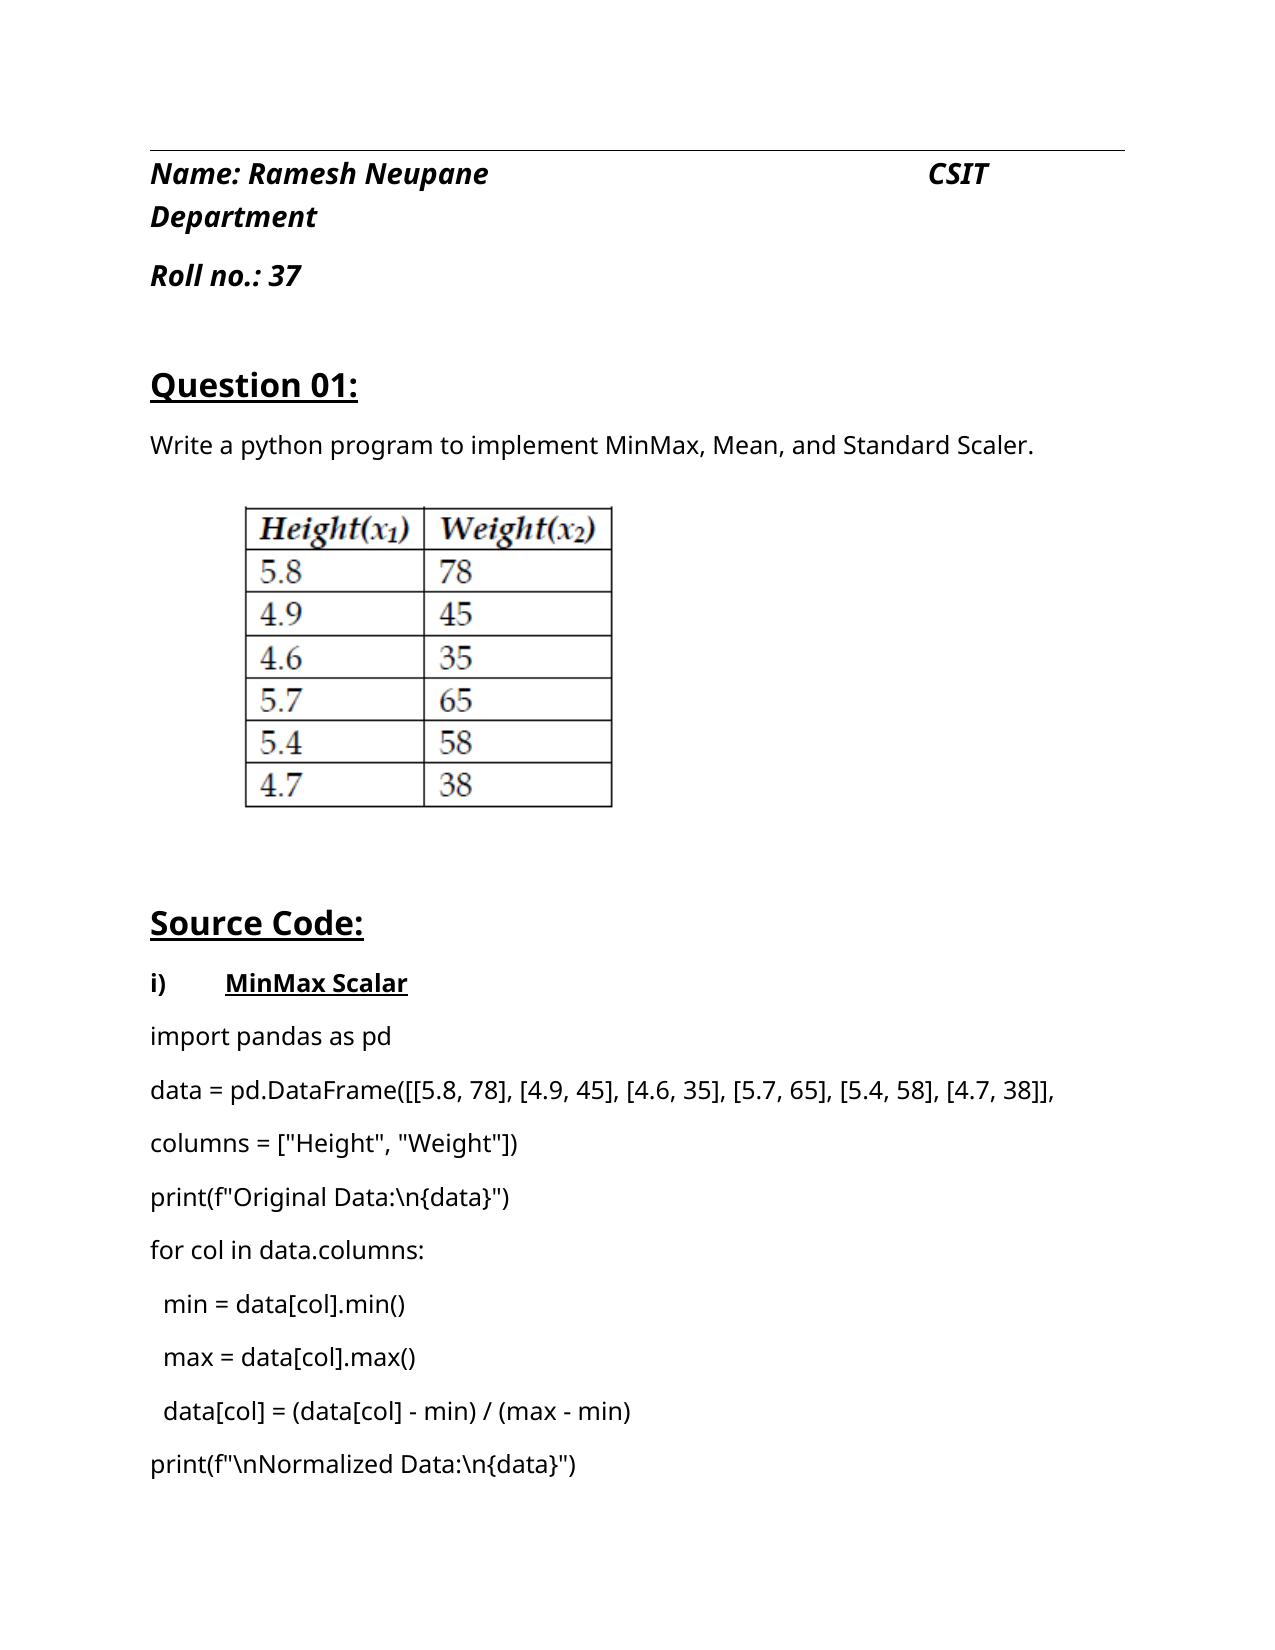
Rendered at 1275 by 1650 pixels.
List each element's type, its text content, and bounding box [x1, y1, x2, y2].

text min = data[col].min() [150, 1286, 1125, 1320]
text Name: Ramesh Neupane CSIT Department [150, 151, 1125, 236]
text Write a python program to implement MinMax, Mean, and Standard Scaler. [150, 427, 1125, 461]
text Roll no.: 37 [150, 252, 1125, 295]
text import pandas as pd [150, 1019, 1125, 1053]
text columns = ["Height", "Weight"]) [150, 1126, 1125, 1160]
text max = data[col].max() [150, 1340, 1125, 1374]
text Question 01: [150, 362, 1125, 407]
text data = pd.DataFrame([[5.8, 78], [4.9, 45], [4.6, 35], [5.7, 65], [5.4, 58], [4.7, 38]], [150, 1072, 1125, 1107]
list MinMax Scalar [150, 966, 1125, 1000]
picture [150, 480, 730, 828]
text print(f"Original Data:\n{data}") [150, 1179, 1125, 1213]
text for col in data.columns: [150, 1233, 1125, 1267]
text data[col] = (data[col] - min) / (max - min) [150, 1393, 1125, 1427]
text print(f"\nNormalized Data:\n{data}") [150, 1447, 1125, 1481]
text Source Code: [150, 900, 1125, 945]
